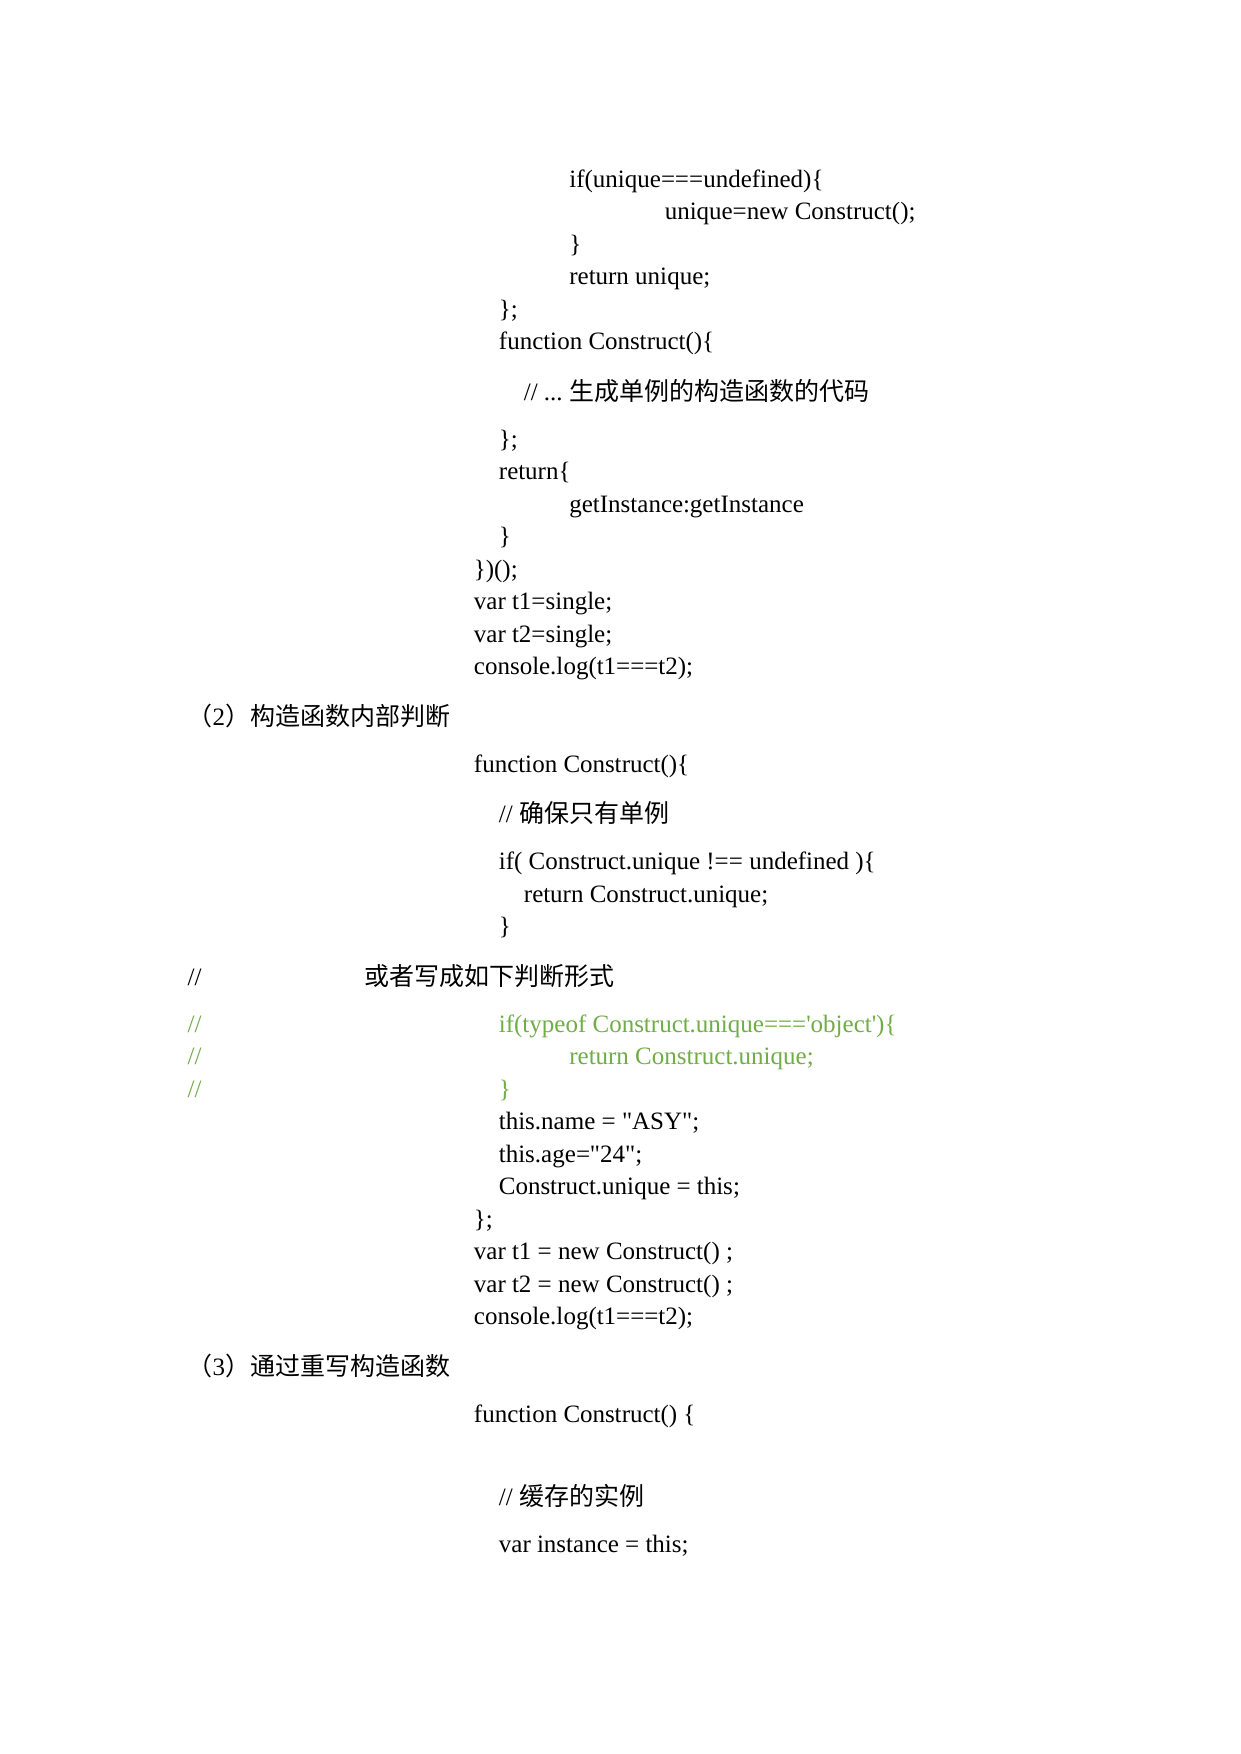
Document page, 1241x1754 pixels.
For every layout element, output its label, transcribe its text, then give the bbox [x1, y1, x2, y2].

text if( Construct.unique !== undefined ){ [187, 844, 1053, 877]
text function Construct(){ [187, 747, 1053, 779]
text this.name = "ASY"; [187, 1104, 1053, 1137]
text // 缓存的实例 [187, 1462, 1053, 1527]
text // 确保只有单例 [187, 779, 1053, 844]
text var t2 = new Construct() ; [187, 1267, 1053, 1299]
text console.log(t1===t2); [187, 649, 1053, 682]
text console.log(t1===t2); [187, 1299, 1053, 1332]
text if(unique===undefined){ [187, 162, 1053, 194]
text return Construct.unique; [187, 877, 1053, 909]
text })(); [187, 552, 1053, 584]
text var t2=single; [187, 617, 1053, 649]
text this.age="24"; [187, 1137, 1053, 1169]
text （3）通过重写构造函数 [187, 1332, 1053, 1397]
text } [187, 909, 1053, 942]
text （2）构造函数内部判断 [187, 682, 1053, 747]
text unique=new Construct(); [187, 194, 1053, 227]
text // } [187, 1072, 1053, 1104]
text // 或者写成如下判断形式 [187, 942, 1053, 1007]
text Construct.unique = this; [187, 1169, 1053, 1202]
text function Construct() { [187, 1397, 1053, 1429]
text // ... 生成单例的构造函数的代码 [187, 357, 1053, 422]
text var instance = this; [187, 1527, 1053, 1559]
text var t1=single; [187, 584, 1053, 617]
text // return Construct.unique; [187, 1039, 1053, 1072]
text // if(typeof Construct.unique==='object'){ [187, 1007, 1053, 1039]
text return unique; [187, 259, 1053, 292]
text }; [187, 292, 1053, 324]
text return{ [187, 454, 1053, 487]
text function Construct(){ [187, 324, 1053, 357]
text }; [187, 1202, 1053, 1234]
text getInstance:getInstance [187, 487, 1053, 519]
text } [187, 227, 1053, 259]
text }; [187, 422, 1053, 454]
text var t1 = new Construct() ; [187, 1234, 1053, 1267]
text } [187, 519, 1053, 552]
